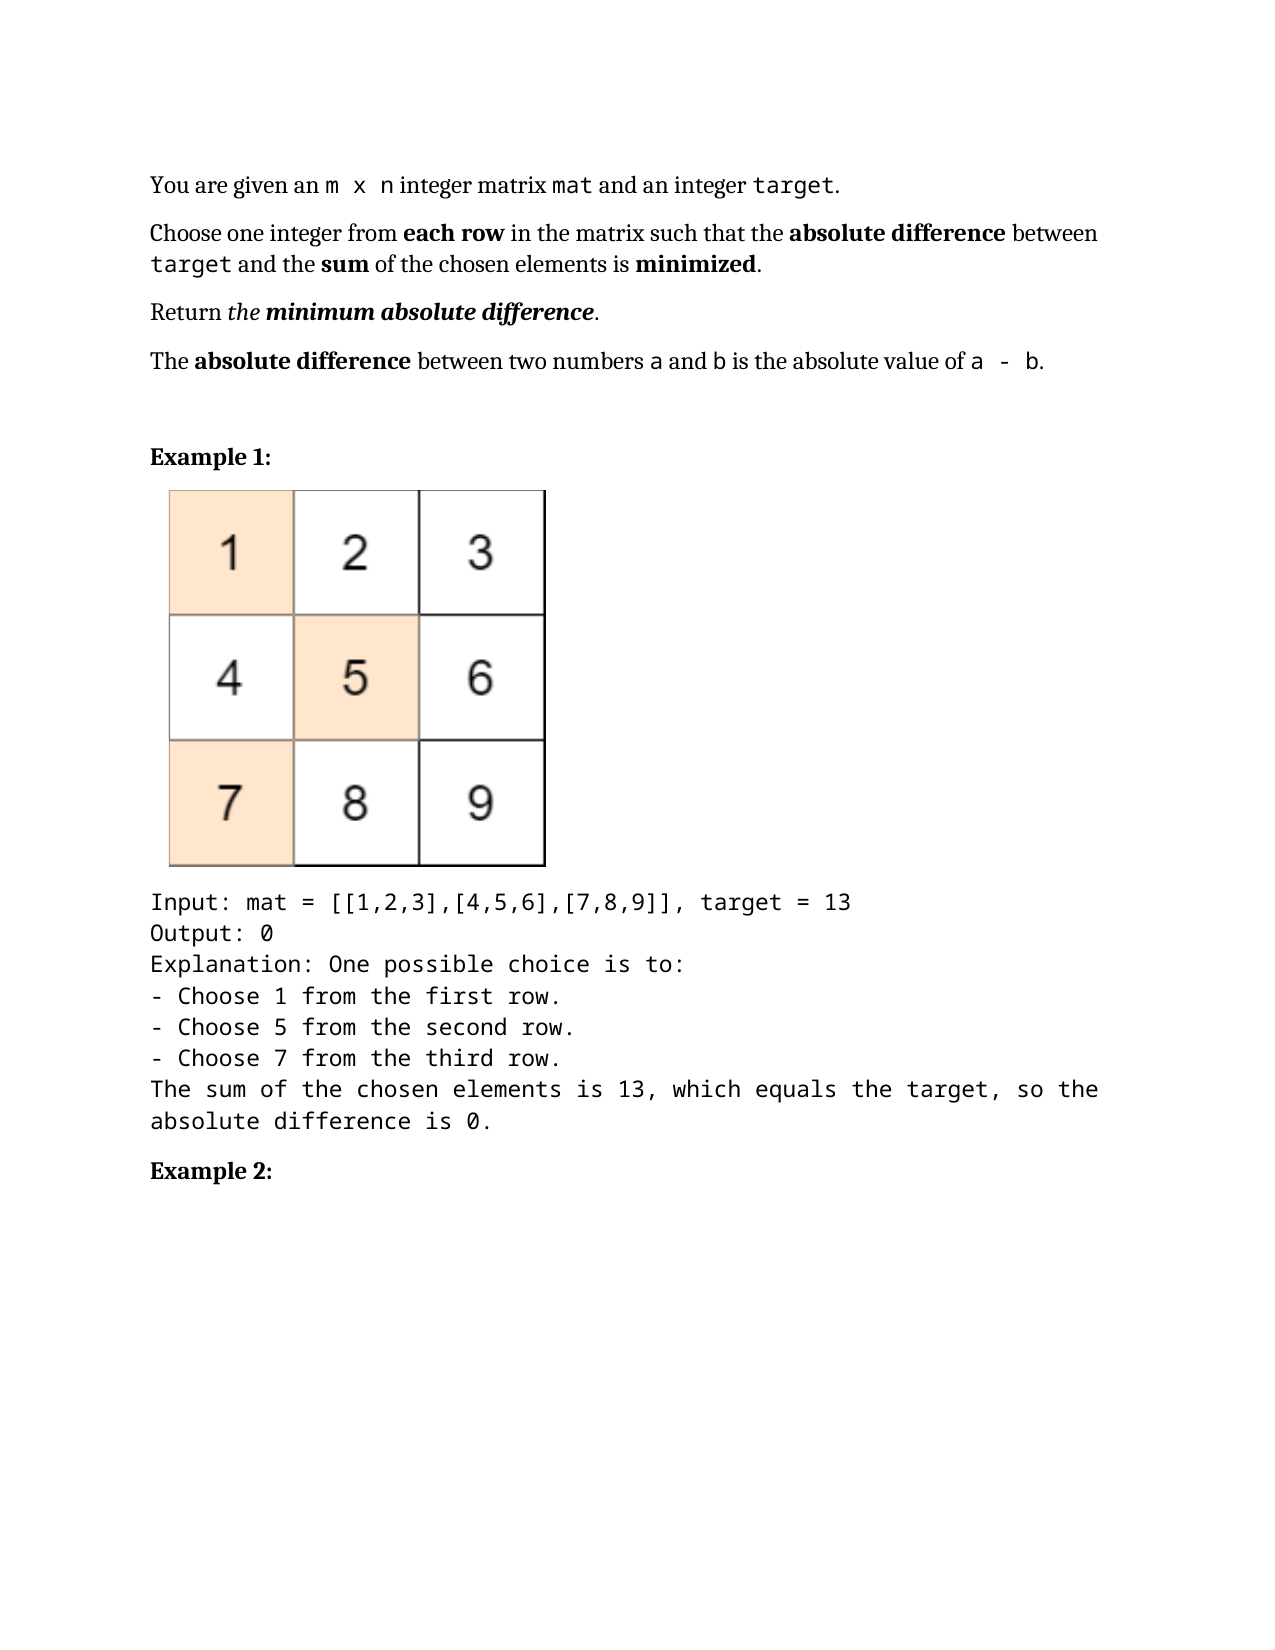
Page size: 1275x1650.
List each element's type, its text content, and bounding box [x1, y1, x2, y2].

text Example 2: [150, 1157, 1125, 1185]
text Choose one integer from each row in the matrix such that the absolute difference between target and the sum of the chosen elements is minimized. [150, 219, 1125, 279]
text Example 1: [150, 442, 1125, 471]
text Return the minimum absolute difference. [150, 297, 1125, 326]
picture [168, 490, 546, 867]
text The absolute difference between two numbers a and b is the absolute value of a - b. [150, 345, 1125, 376]
text You are given an m x n integer matrix mat and an integer target. [150, 169, 1125, 200]
text Input: mat = [[1,2,3],[4,5,6],[7,8,9]], target = 13 Output: 0 Explanation: One possible choice is to: - Choose 1 from the first row. - Choose 5 from the second row. - Choose 7 from the third row. The sum of the chosen elements is 13, which equals the target, so the absolute difference is 0. [150, 886, 1125, 1136]
